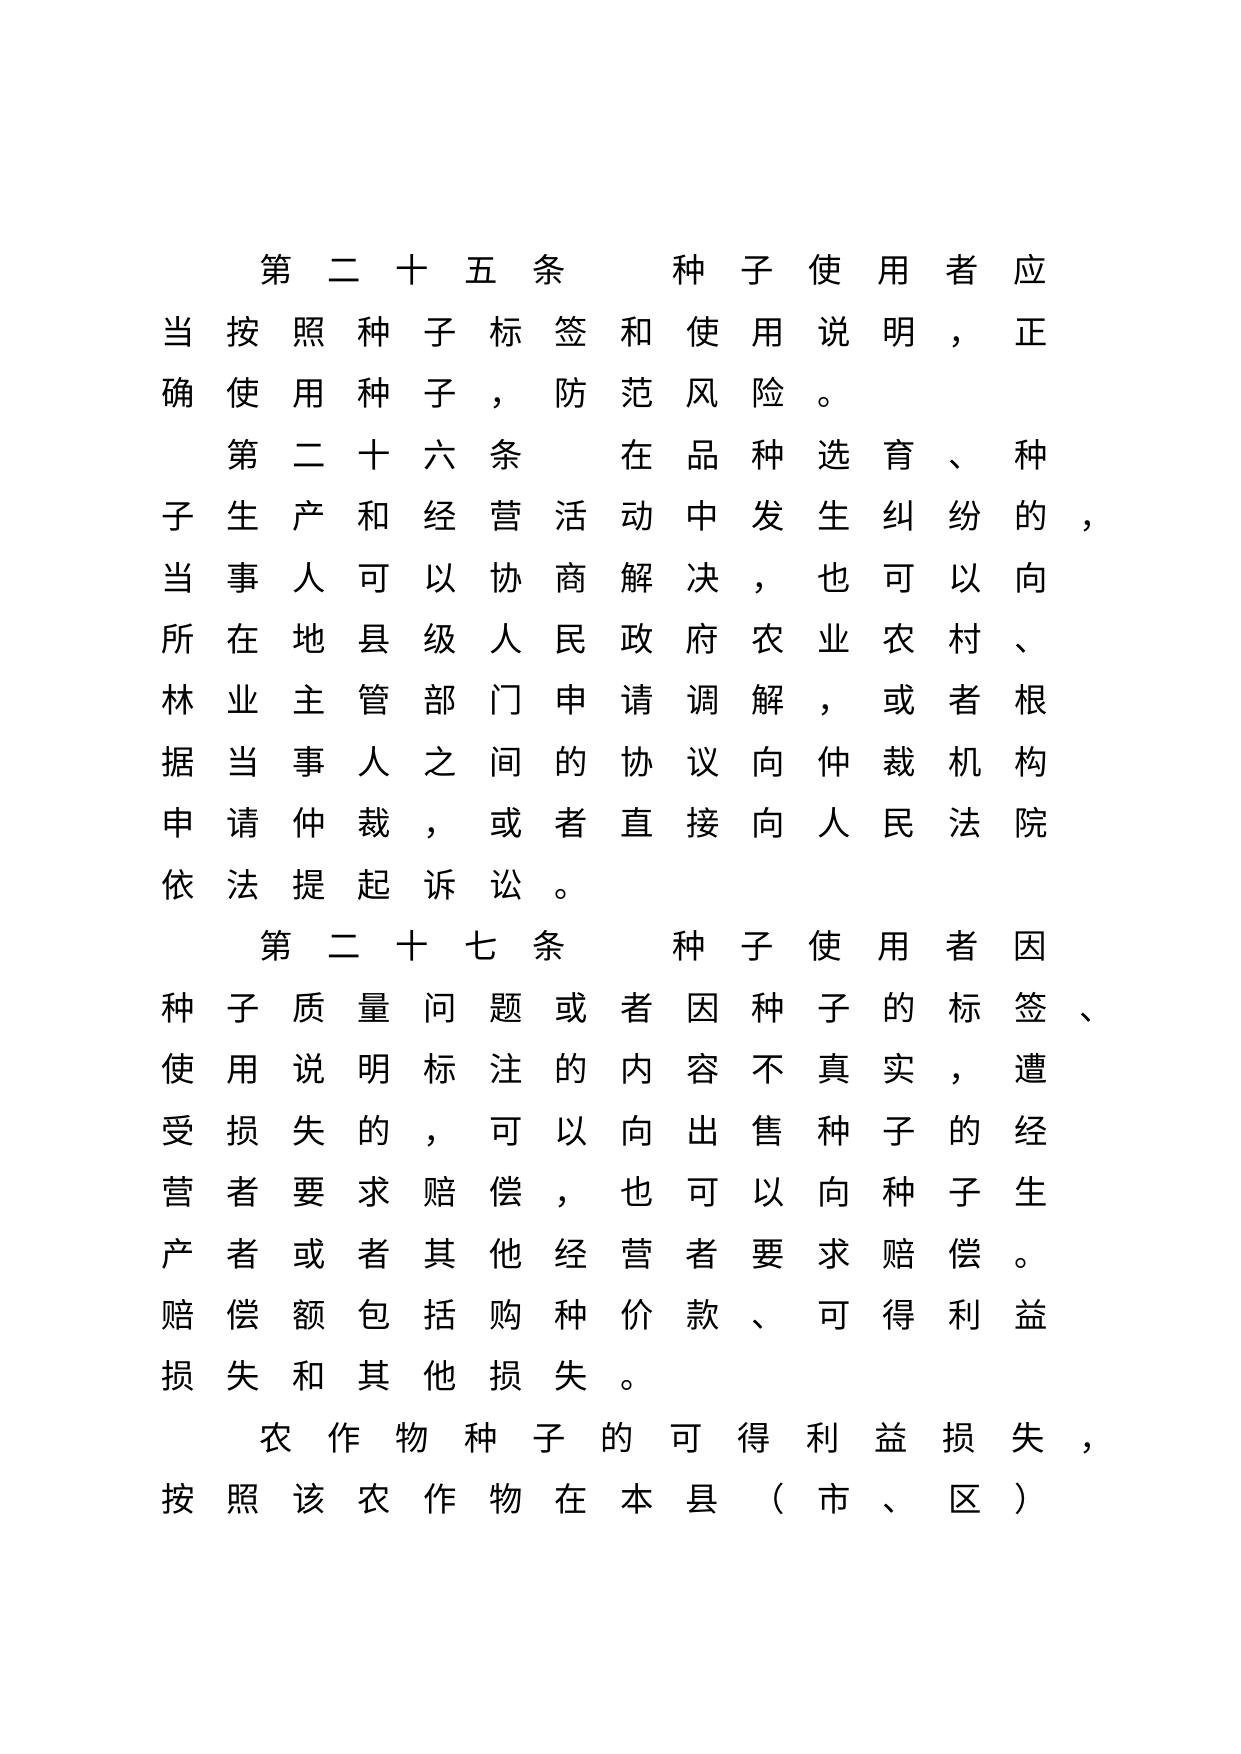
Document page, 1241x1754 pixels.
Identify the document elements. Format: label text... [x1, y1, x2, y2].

list 第二十五条 种子使用者应当按照种子标签和使用说明，正确使用种子，防范风险。 [161, 237, 1079, 422]
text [161, 1405, 1079, 1528]
text 第二十六条 在品种选育、种子生产和经营活动中发生纠纷的，当事人可以协商解决，也可以向所在地县级人民政府农业农村、林业主管部门申请调解，或者根据当事人之间的协议向仲裁机构申请仲裁，或者直接向人民法院依法提起诉讼。 [161, 422, 1079, 913]
text 第二十七条 种子使用者因种子质量问题或者因种子的标签、使用说明标注的内容不真实，遭受损失的，可以向出售种子的经营者要求赔偿，也可以向种子生产者或者其他经营者要求赔偿。赔偿额包括购种价款、可得利益损失和其他损失。 [161, 913, 1079, 1405]
